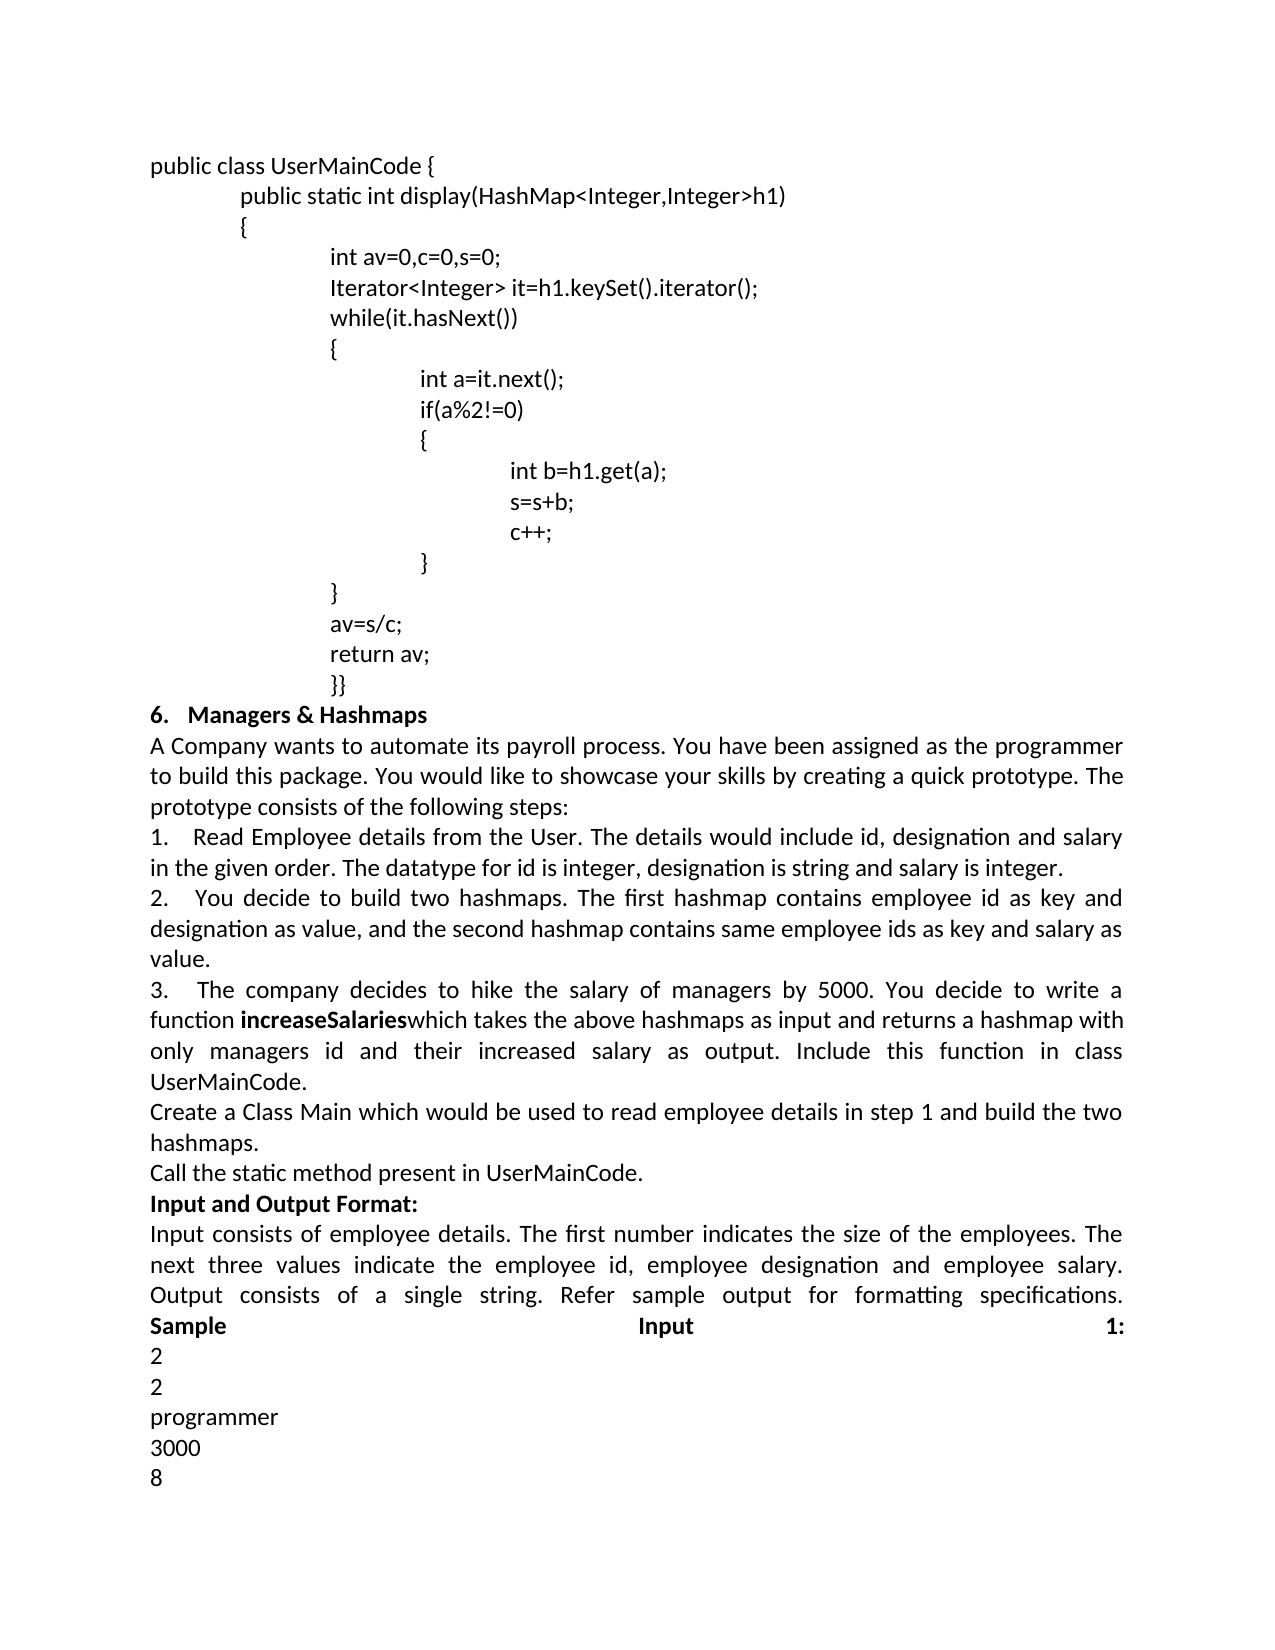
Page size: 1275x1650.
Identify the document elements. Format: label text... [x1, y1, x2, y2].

text { [150, 211, 1125, 242]
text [150, 1218, 1125, 1493]
text return av; [150, 638, 1125, 669]
text A Company wants to automate its payroll process. You have been assigned as the programmer to build this package. You would like to showcase your skills by creating a quick prototype. The prototype consists of the following steps: [150, 730, 1125, 821]
text int a=it.next(); [150, 364, 1125, 394]
text 2. You decide to build two hashmaps. The first hashmap contains employee id as key and designation as value, and the second hashmap contains same employee ids as key and salary as value. [150, 882, 1125, 974]
text while(it.hasNext()) [150, 303, 1125, 333]
text { [150, 425, 1125, 455]
text int av=0,c=0,s=0; [150, 242, 1125, 272]
text Iterator<Integer> it=h1.keySet().iterator(); [150, 272, 1125, 303]
text av=s/c; [150, 608, 1125, 638]
text public class UserMainCode { [150, 150, 1125, 181]
text public static int display(HashMap<Integer,Integer>h1) [150, 181, 1125, 211]
list Managers & Hashmaps [150, 699, 1125, 730]
text int b=h1.get(a); [150, 455, 1125, 486]
text } [150, 547, 1125, 577]
text 3. The company decides to hike the salary of managers by 5000. You decide to write a function increaseSalarieswhich takes the above hashmaps as input and returns a hashmap with only managers id and their increased salary as output. Include this function in class UserMainCode. Create a Class Main which would be used to read employee details in step 1 and build the two hashmaps. [150, 974, 1125, 1157]
text s=s+b; [150, 486, 1125, 516]
text } [150, 577, 1125, 608]
text if(a%2!=0) [150, 394, 1125, 425]
text Input and Output Format: [150, 1188, 1125, 1218]
text 1. Read Employee details from the User. The details would include id, designation and salary in the given order. The datatype for id is integer, designation is string and salary is integer. [150, 821, 1125, 882]
text Call the static method present in UserMainCode. [150, 1157, 1125, 1188]
text }} [150, 669, 1125, 699]
text c++; [150, 516, 1125, 547]
text { [150, 333, 1125, 364]
